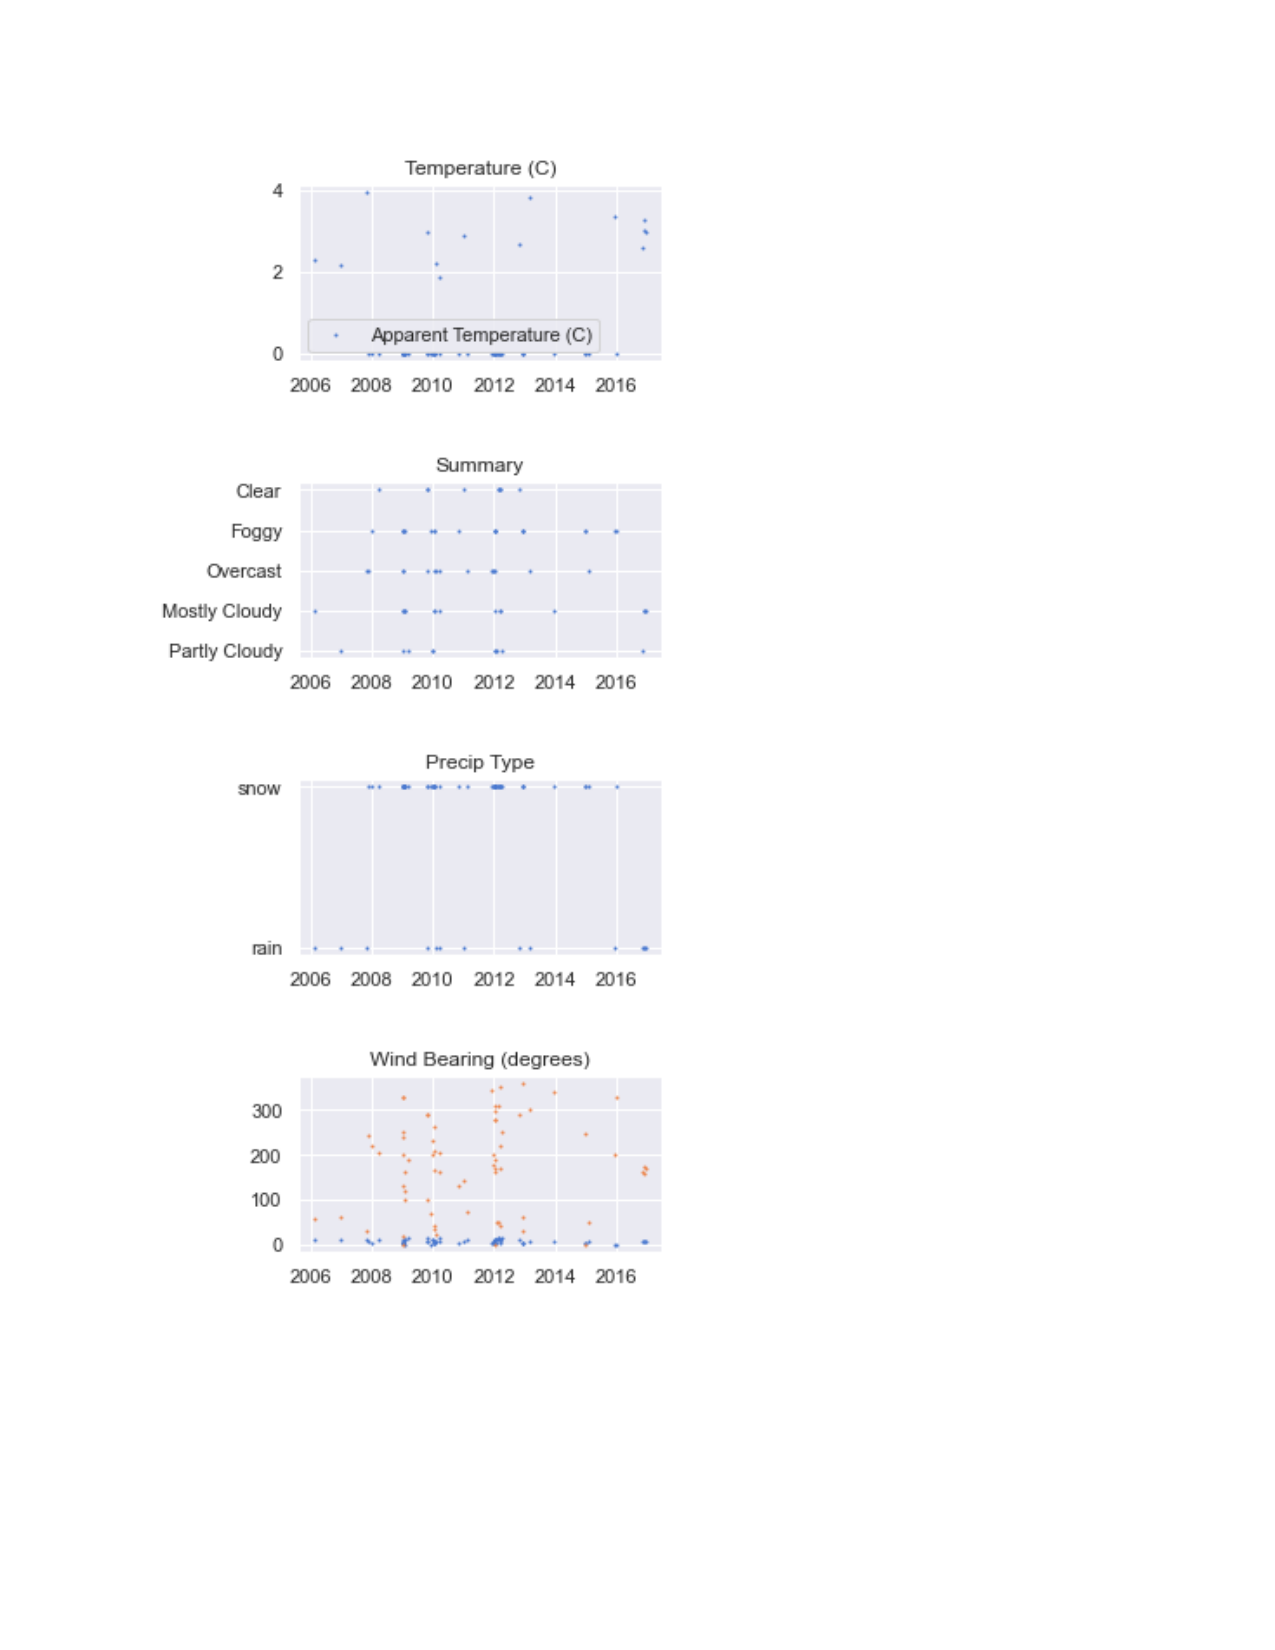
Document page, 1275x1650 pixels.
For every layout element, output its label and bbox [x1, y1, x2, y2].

picture [150, 150, 674, 1299]
